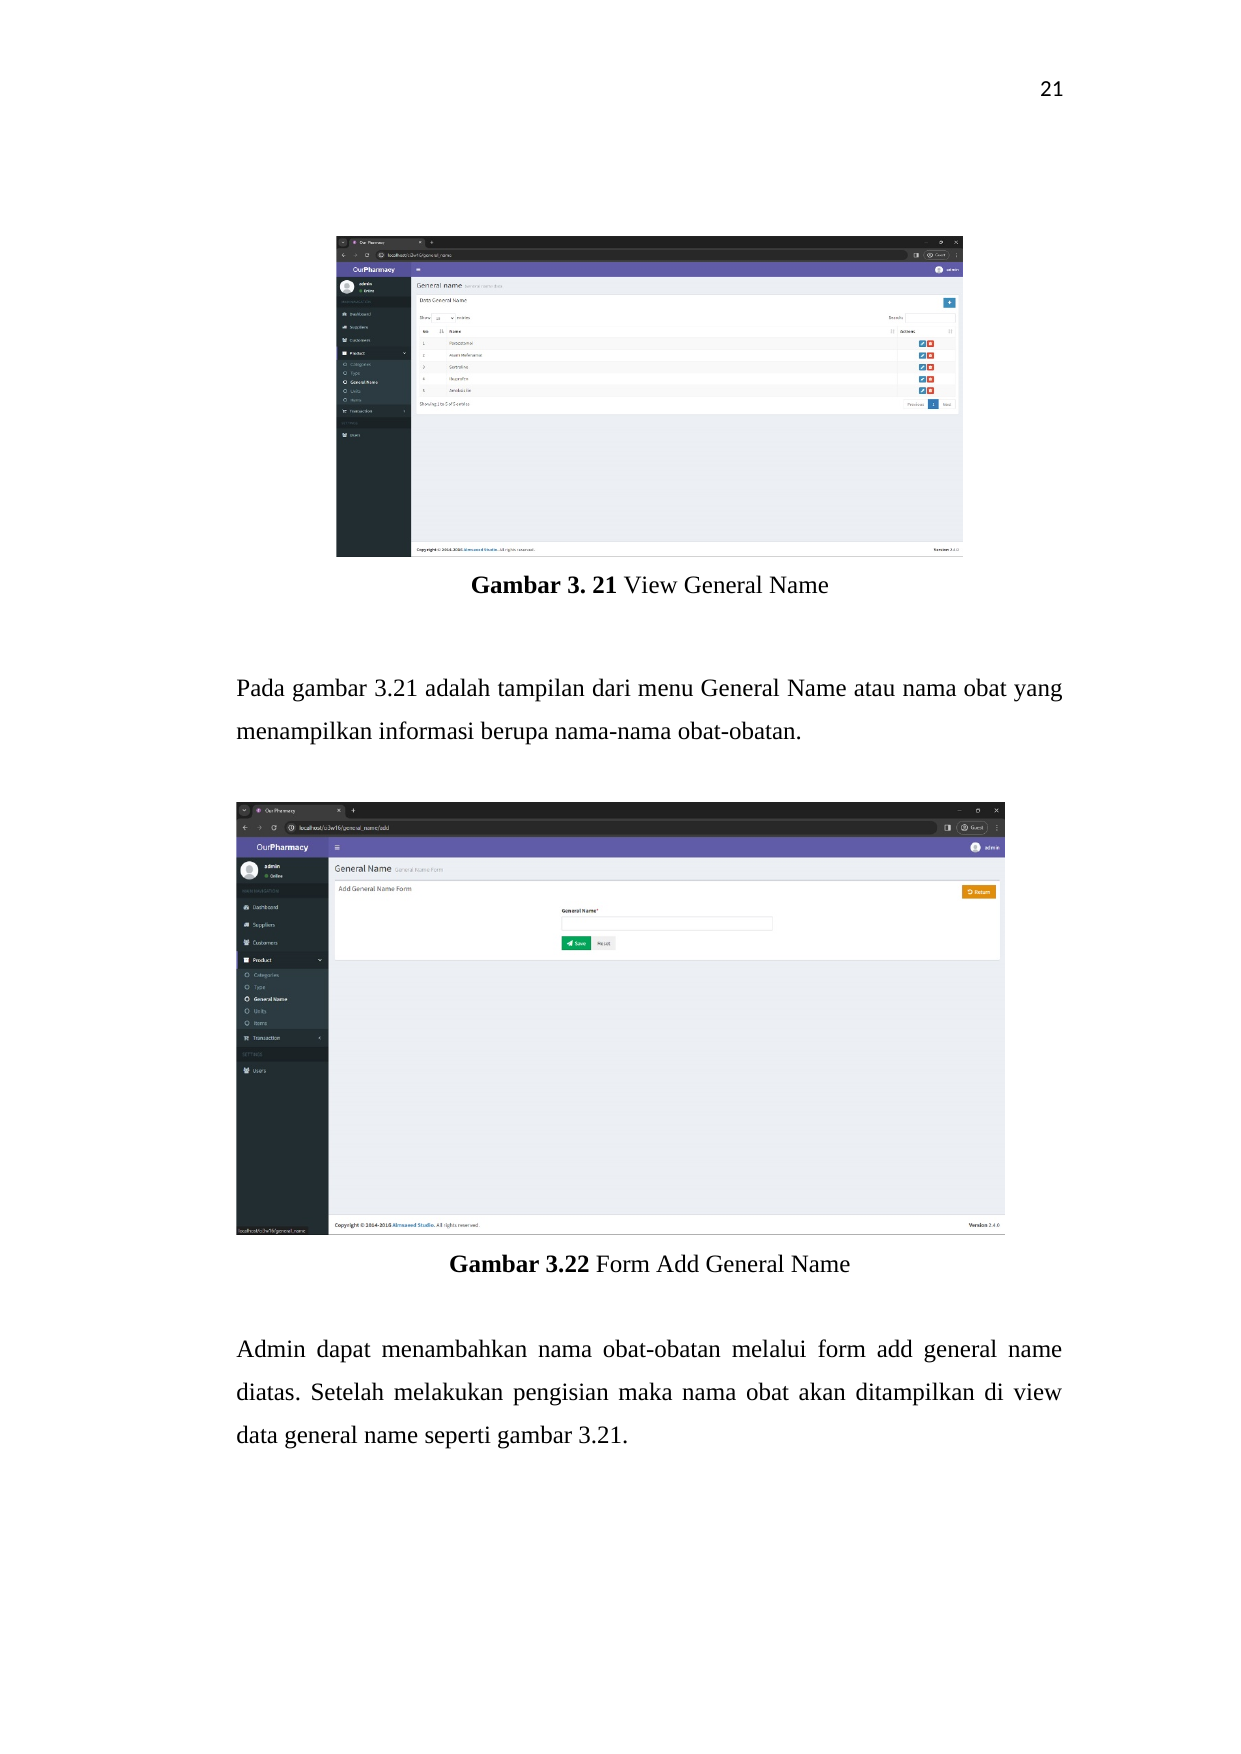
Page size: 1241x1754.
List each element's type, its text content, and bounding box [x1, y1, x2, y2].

text Pada gambar 3.21 adalah tampilan dari menu General Name atau nama obat yang menampilkan informasi berupa nama-nama obat-obatan. [236, 673, 1063, 745]
picture [236, 802, 1005, 1235]
text Admin dapat menambahkan nama obat-obatan melalui form add general name diatas. Setelah melakukan pengisian maka nama obat akan ditampilkan di view data general name seperti gambar 3.21. [236, 1334, 1063, 1449]
picture [336, 236, 963, 557]
text Gambar 3. 21 View General Name [236, 570, 1063, 599]
text Gambar 3.22 Form Add General Name [236, 1249, 1063, 1278]
